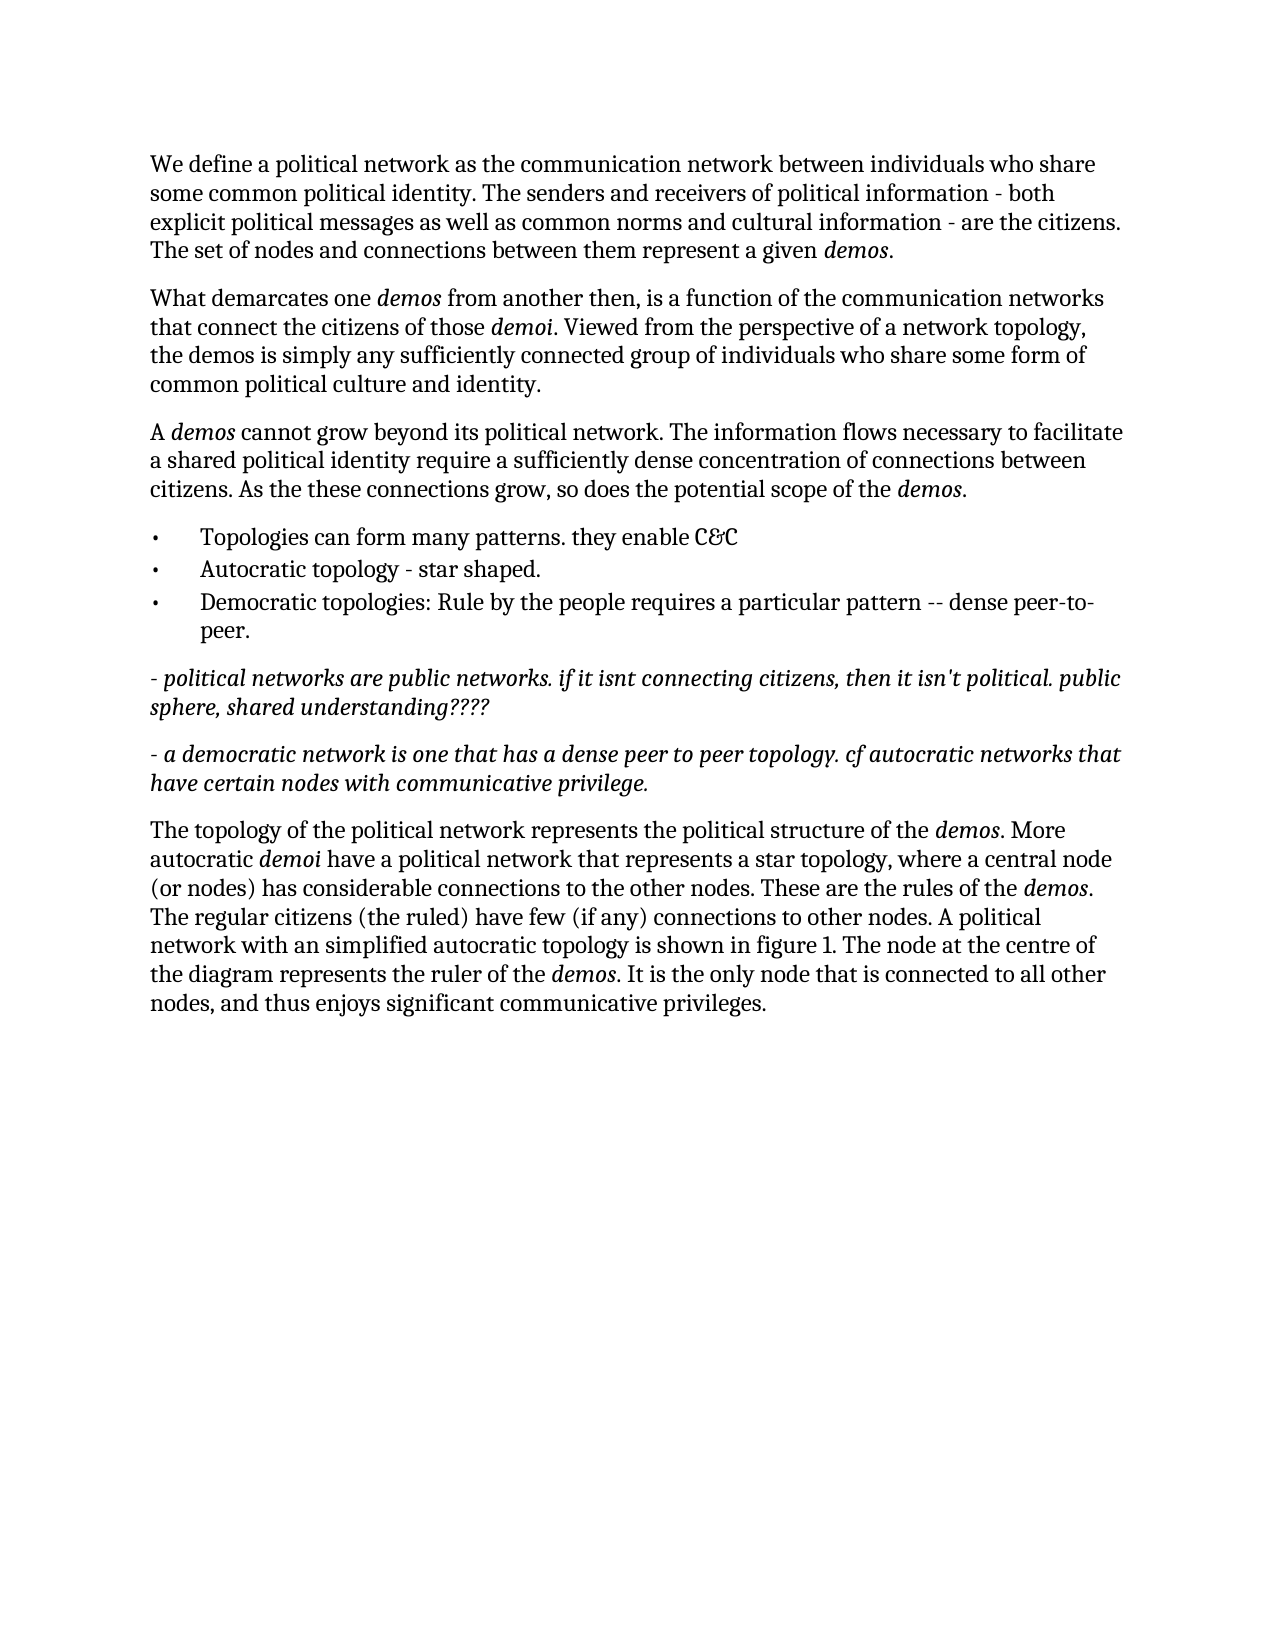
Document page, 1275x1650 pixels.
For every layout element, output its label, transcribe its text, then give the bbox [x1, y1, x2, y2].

list Topologies can form many patterns. they enable C&C [150, 522, 1125, 551]
text - political networks are public networks. if it isnt connecting citizens, then it isn't political. public sphere, shared understanding???? [150, 664, 1125, 721]
list Autocratic topology - star shaped. [150, 555, 1125, 584]
text What demarcates one demos from another then, is a function of the communication networks that connect the citizens of those demoi. Viewed from the perspective of a network topology, the demos is simply any sufficiently connected group of individuals who share some form of common political culture and identity. [150, 284, 1125, 399]
text We define a political network as the communication network between individuals who share some common political identity. The senders and receivers of political information - both explicit political messages as well as common norms and cultural information - are the citizens. The set of nodes and connections between them represent a given demos. [150, 150, 1125, 265]
text The topology of the political network represents the political structure of the demos. More autocratic demoi have a political network that represents a star topology, where a central node (or nodes) has considerable connections to the other nodes. These are the rules of the demos. The regular citizens (the ruled) have few (if any) connections to other nodes. A political network with an simplified autocratic topology is shown in figure 1. The node at the centre of the diagram represents the ruler of the demos. It is the only node that is connected to all other nodes, and thus enjoys significant communicative privileges. [150, 816, 1125, 1017]
text - a democratic network is one that has a dense peer to peer topology. cf autocratic networks that have certain nodes with communicative privilege. [150, 740, 1125, 797]
text A demos cannot grow beyond its political network. The information flows necessary to facilitate a shared political identity require a sufficiently dense concentration of connections between citizens. As the these connections grow, so does the potential scope of the demos. [150, 417, 1125, 504]
list Democratic topologies: Rule by the people requires a particular pattern -- dense peer-to-peer. [150, 587, 1125, 645]
